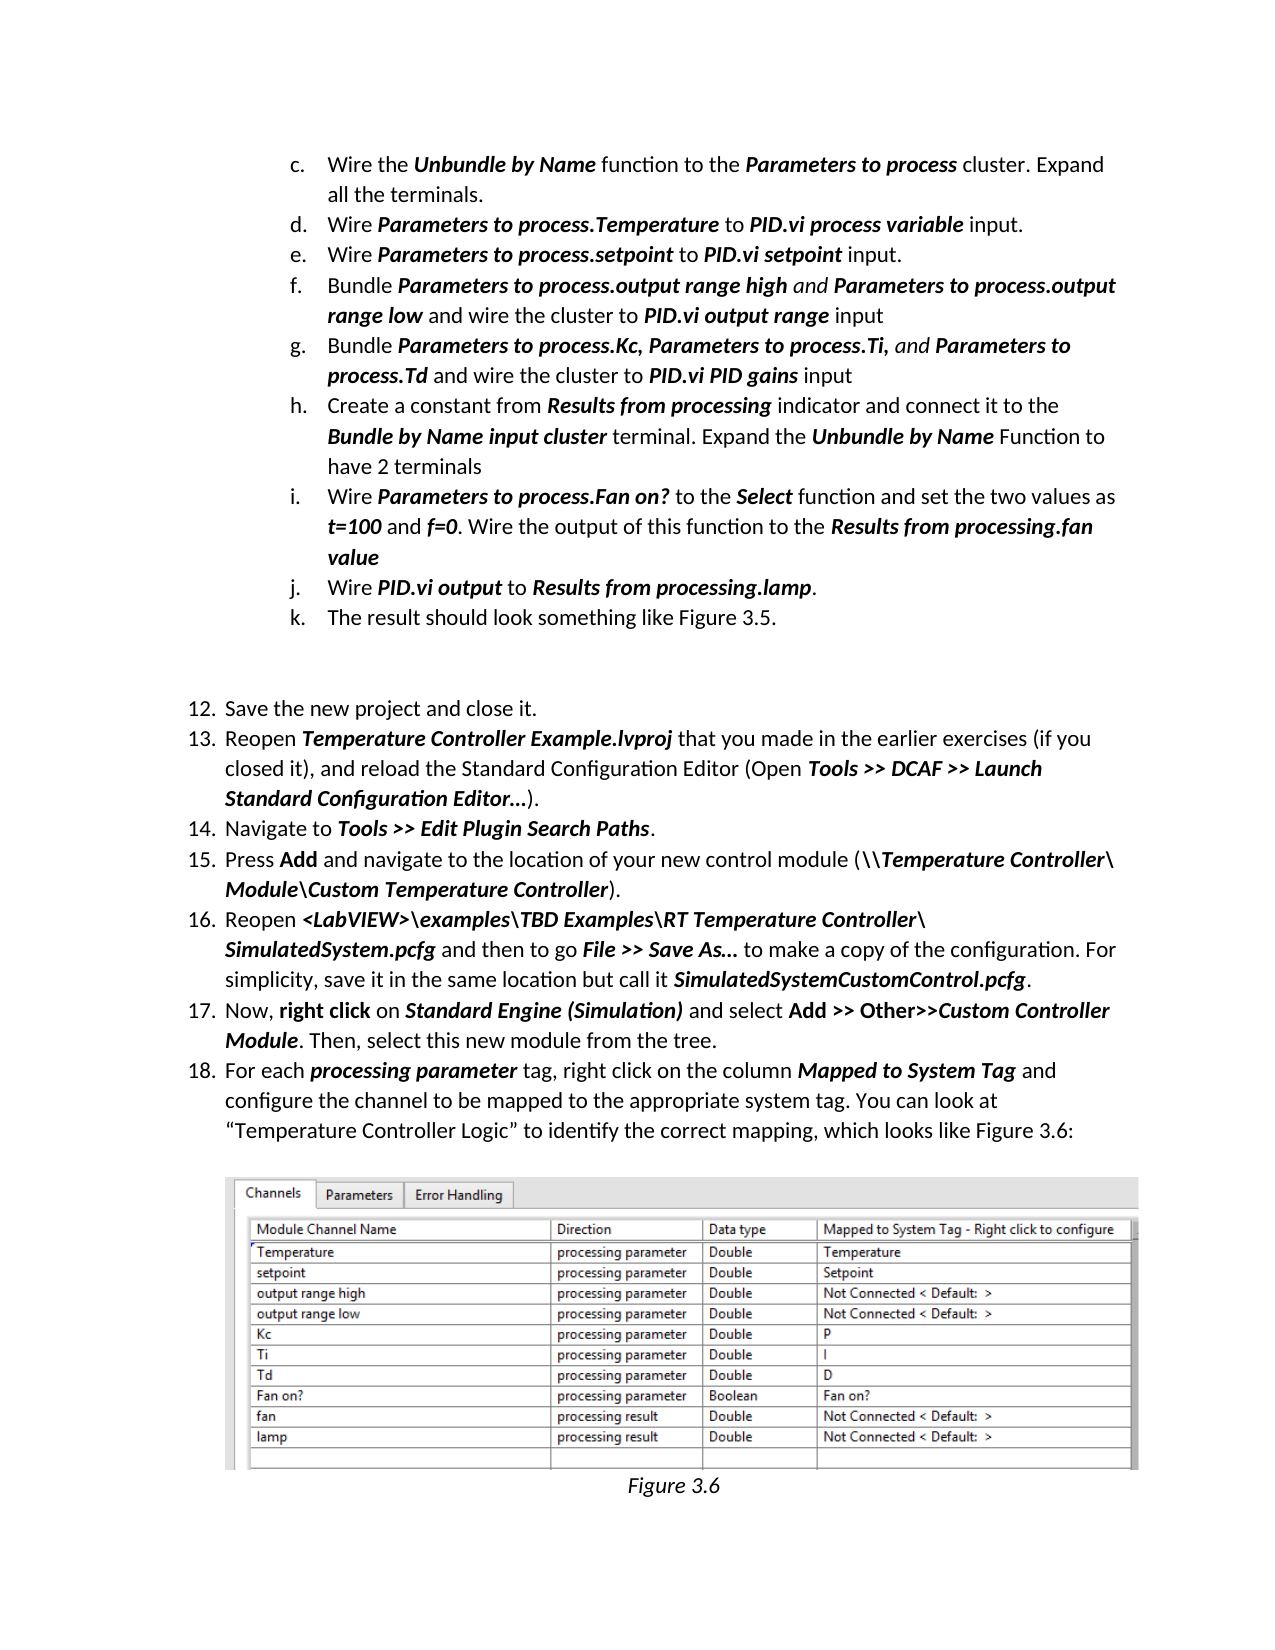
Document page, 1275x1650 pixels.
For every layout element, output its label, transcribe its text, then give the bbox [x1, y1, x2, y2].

list Create a constant from Results from processing indicator and connect it to the Bundle by Name input cluster terminal. Expand the Unbundle by Name Function to have 2 terminals [290, 392, 1125, 480]
list Wire PID.vi output to Results from processing.lamp. [290, 573, 1125, 601]
picture [225, 1177, 1140, 1470]
list Figure 3.6 [225, 1471, 1125, 1499]
list Reopen Temperature Controller Example.lvproj that you made in the earlier exercises (if you closed it), and reload the Standard Configuration Editor (Open Tools >> DCAF >> Launch Standard Configuration Editor…). [187, 724, 1125, 812]
list Wire Parameters to process.Fan on? to the Select function and set the two values as t=100 and f=0. Wire the output of this function to the Results from processing.fan value [290, 482, 1125, 571]
list Save the new project and close it. [187, 694, 1125, 722]
list Wire the Unbundle by Name function to the Parameters to process cluster. Expand all the terminals. [290, 150, 1125, 208]
list Reopen <LabVIEW>\examples\TBD Examples\RT Temperature Controller\SimulatedSystem.pcfg and then to go File >> Save As… to make a copy of the configuration. For simplicity, save it in the same location but call it SimulatedSystemCustomControl.pcfg. [187, 905, 1125, 994]
list Bundle Parameters to process.Kc, Parameters to process.Ti, and Parameters to process.Td and wire the cluster to PID.vi PID gains input [290, 331, 1125, 389]
list Wire Parameters to process.Temperature to PID.vi process variable input. [290, 210, 1125, 238]
list Now, right click on Standard Engine (Simulation) and select Add >> Other>>Custom Controller Module. Then, select this new module from the tree. [187, 996, 1125, 1054]
list Navigate to Tools >> Edit Plugin Search Paths. [187, 814, 1125, 843]
list For each processing parameter tag, right click on the column Mapped to System Tag and configure the channel to be mapped to the appropriate system tag. You can look at “Temperature Controller Logic” to identify the correct mapping, which looks like Figure 3.6: [187, 1056, 1125, 1145]
list The result should look something like Figure 3.5. [290, 603, 1125, 661]
list Press Add and navigate to the location of your new control module (\\Temperature Controller\Module\Custom Temperature Controller). [187, 845, 1125, 903]
list Bundle Parameters to process.output range high and Parameters to process.output range low and wire the cluster to PID.vi output range input [290, 271, 1125, 329]
list Wire Parameters to process.setpoint to PID.vi setpoint input. [290, 241, 1125, 269]
